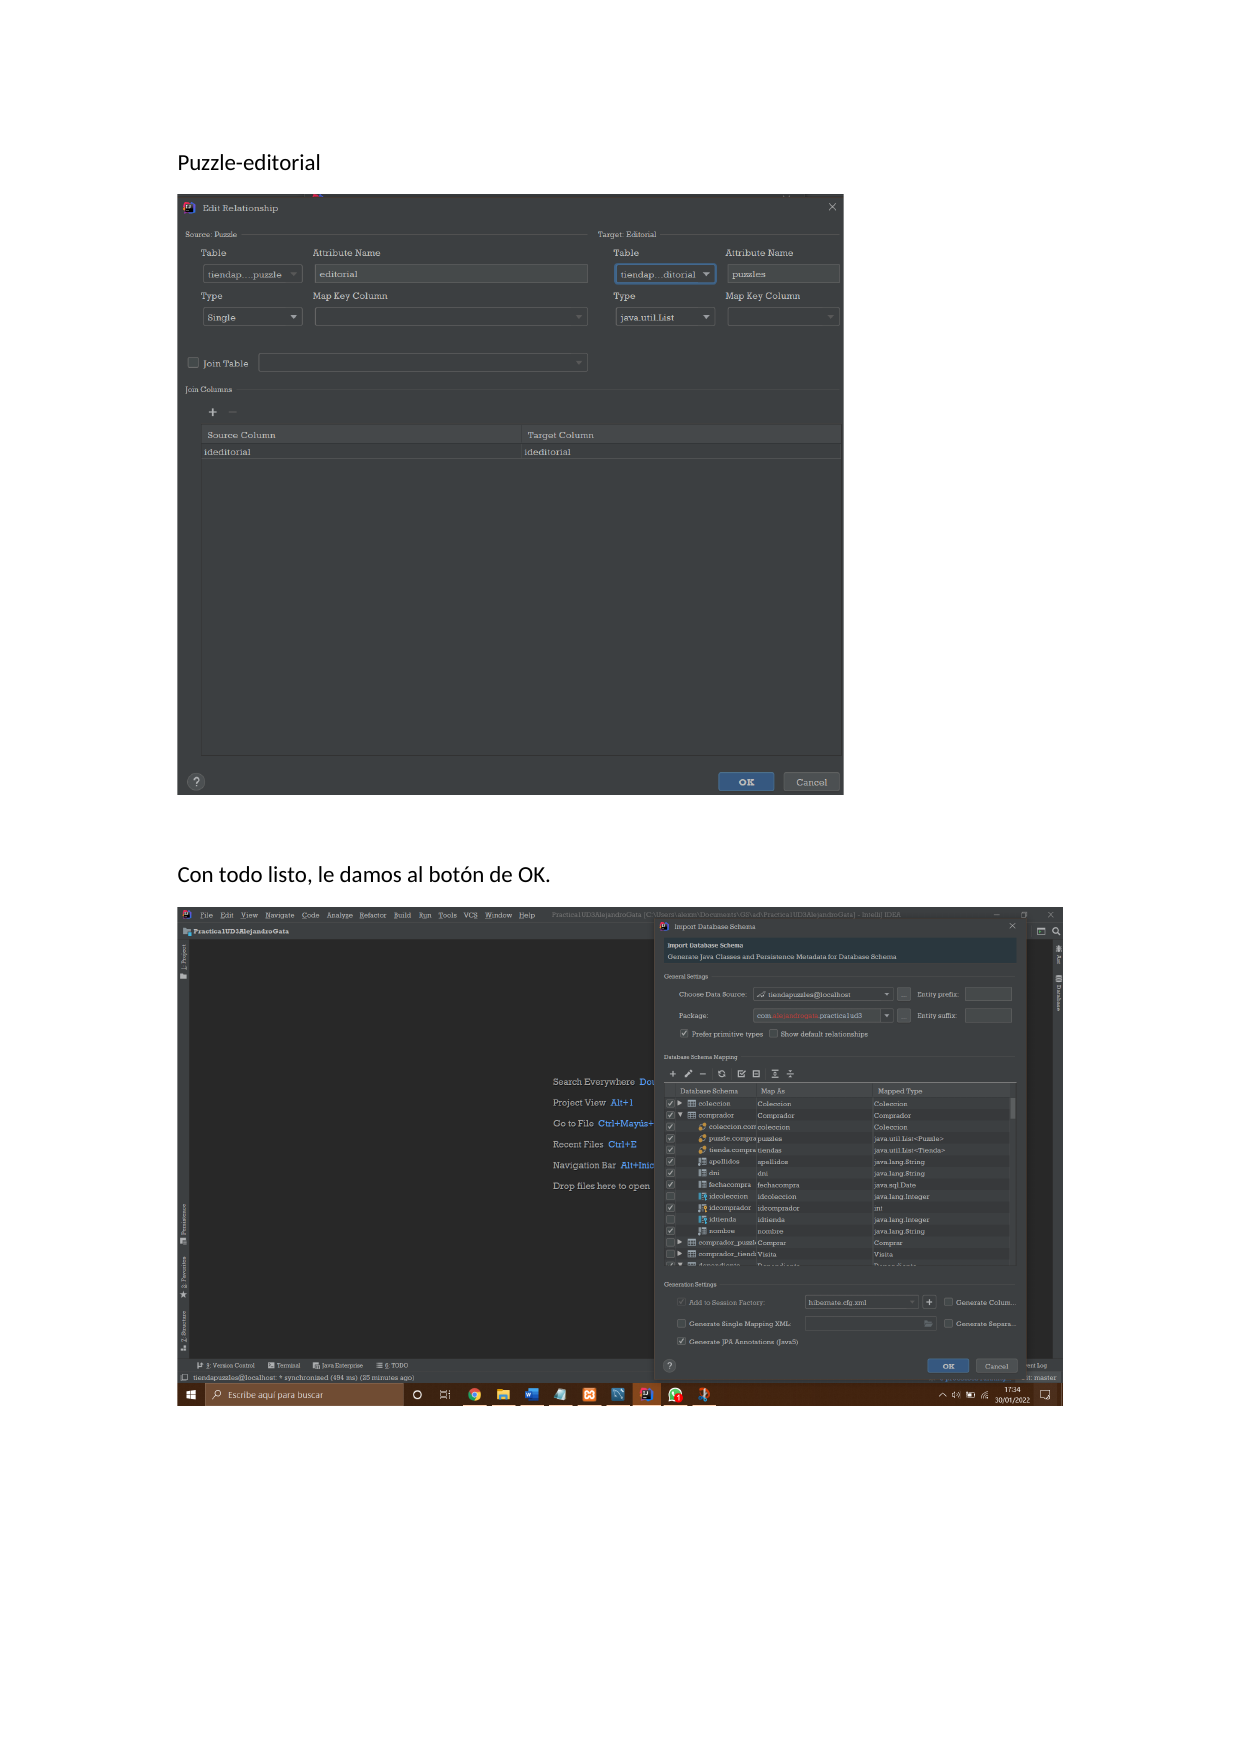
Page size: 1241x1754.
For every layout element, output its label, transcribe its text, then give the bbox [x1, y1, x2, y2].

text Puzzle-editorial [177, 148, 1063, 176]
picture [177, 194, 844, 795]
text Con todo listo, le damos al botón de OK. [177, 860, 1063, 888]
picture [177, 907, 1063, 1406]
